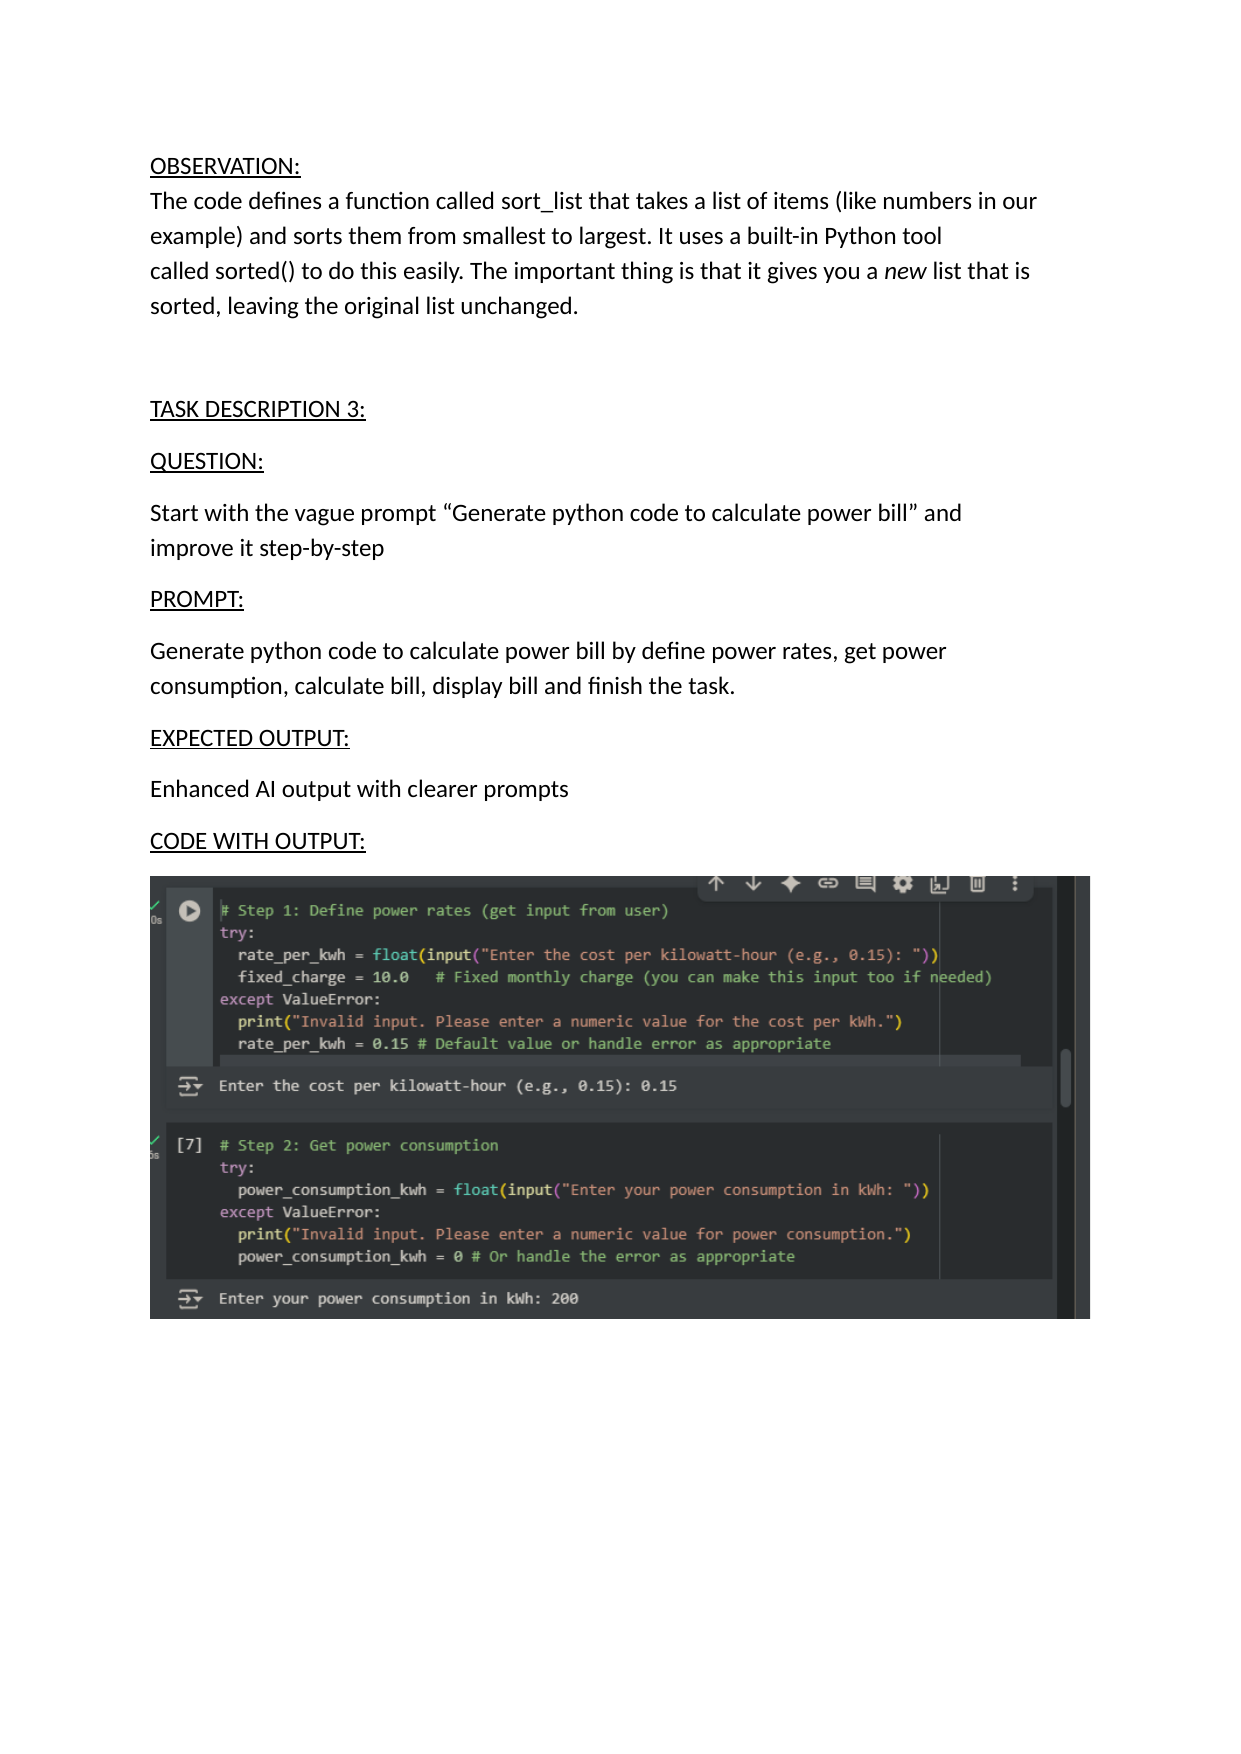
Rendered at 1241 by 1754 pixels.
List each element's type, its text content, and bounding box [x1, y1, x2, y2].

text Generate python code to calculate power bill by define power rates, get power consumption, calculate bill, display bill and finish the task. [150, 635, 1090, 701]
text Start with the vague prompt “Generate python code to calculate power bill” and improve it step-by-step [150, 497, 1090, 562]
text Enhanced AI output with clearer prompts [150, 773, 1090, 804]
text CODE WITH OUTPUT: [150, 825, 1090, 856]
text OBSERVATION: The code defines a function called sort_list that takes a list of items (like numbers in our example) and sorts them from smallest to largest. It uses a built-in Python tool called sorted() to do this easily. The important thing is that it gives you a new list that is sorted, leaving the original list unchanged. [150, 150, 1090, 321]
picture [150, 876, 1091, 1319]
text QUESTION: [150, 445, 1090, 476]
text PROMPT: [150, 583, 1090, 614]
text TASK DESCRIPTION 3: [150, 393, 1090, 424]
text EXPECTED OUTPUT: [150, 722, 1090, 752]
